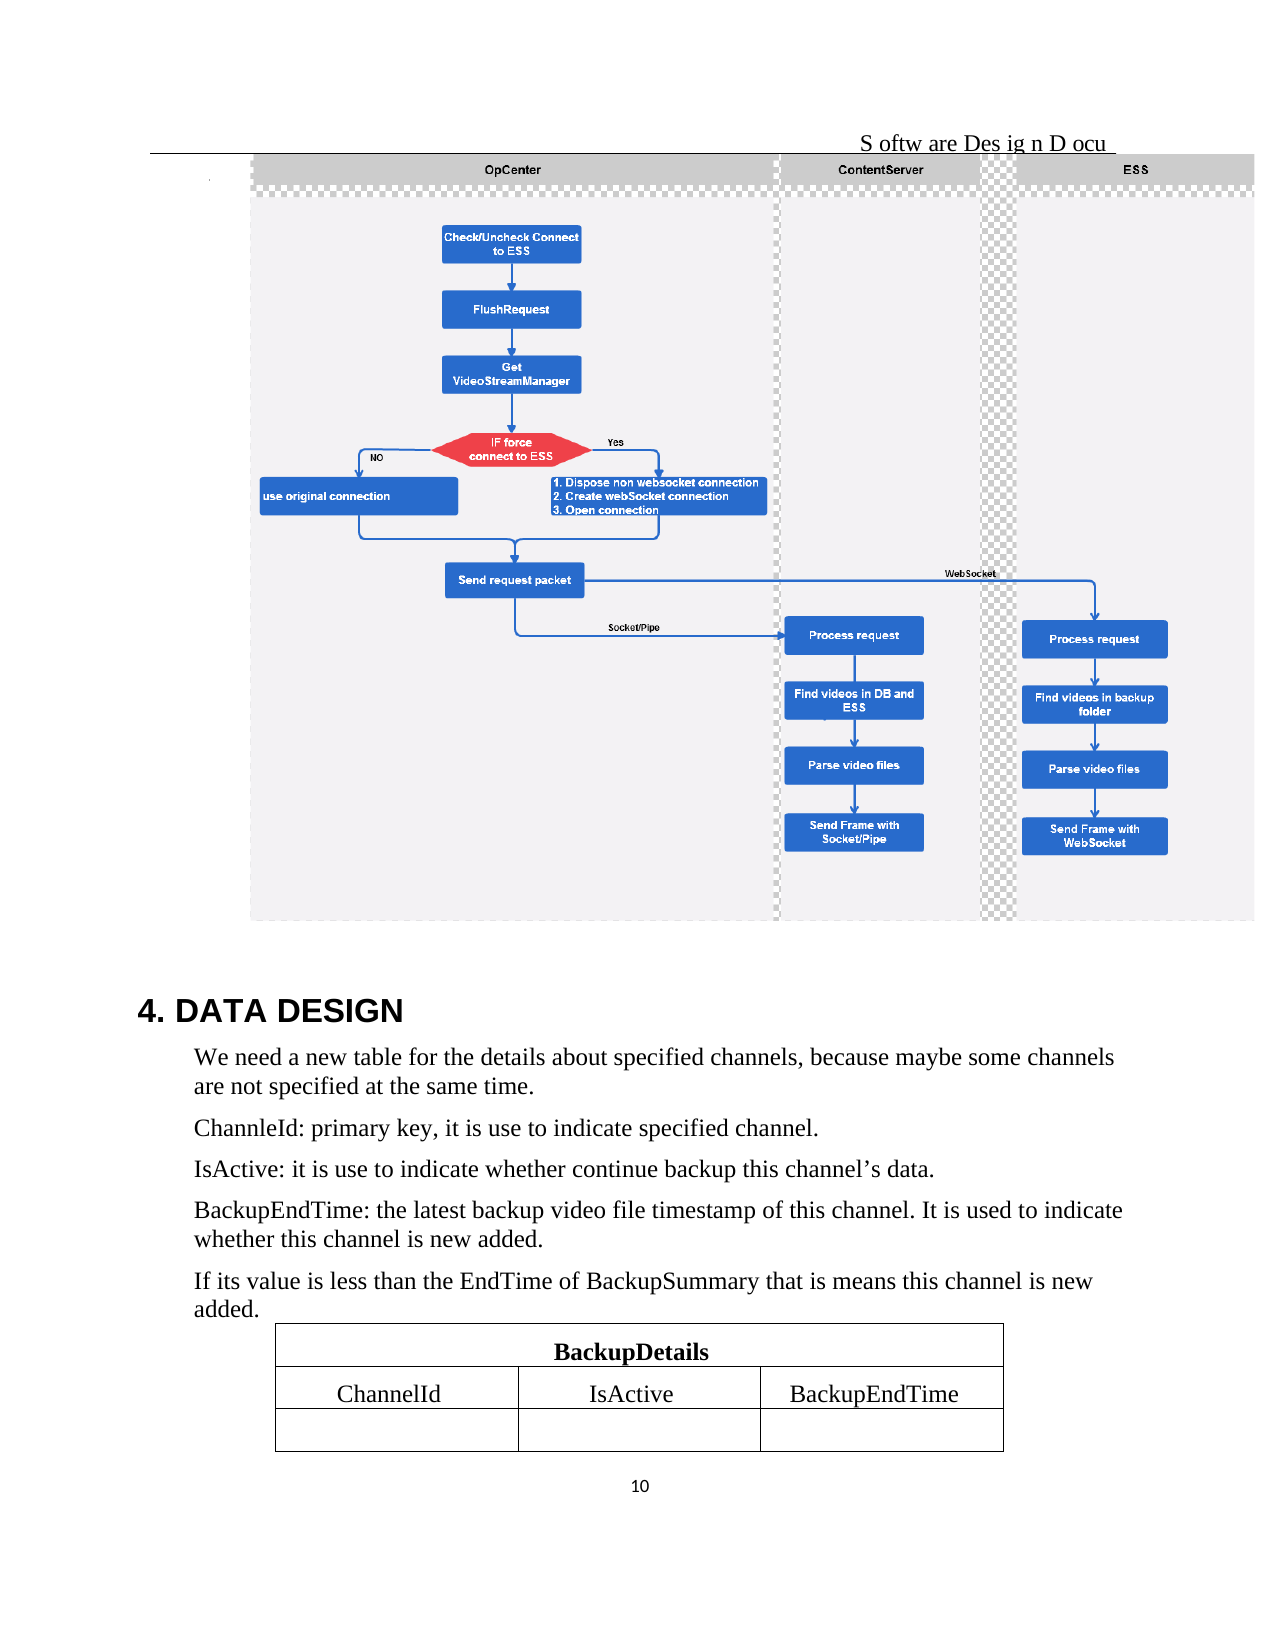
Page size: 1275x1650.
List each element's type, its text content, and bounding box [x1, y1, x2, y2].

table_cell ChannelId [276, 1367, 518, 1408]
text If its value is less than the EndTime of BackupSummary that is means this channel is new added. [194, 1266, 1125, 1323]
text ChannleId: primary key, it is use to indicate specified channel. [194, 1113, 1125, 1141]
table_cell [519, 1409, 760, 1451]
table_cell BackupEndTime [761, 1367, 1003, 1408]
table_cell [761, 1409, 1003, 1451]
text BackupEndTime: the latest backup video file timestamp of this channel. It is used to indicate whether this channel is new added. [194, 1196, 1125, 1253]
text DATA DESIGN [137, 991, 1142, 1030]
table_header BackupDetails [276, 1324, 1003, 1366]
table_cell [276, 1409, 518, 1451]
text IsActive: it is use to indicate whether continue backup this channel’s data. [194, 1154, 1125, 1183]
table_cell IsActive [519, 1367, 760, 1408]
text We need a new table for the details about specified channels, because maybe some channels are not specified at the same time. [194, 1042, 1125, 1100]
picture [250, 154, 1255, 921]
